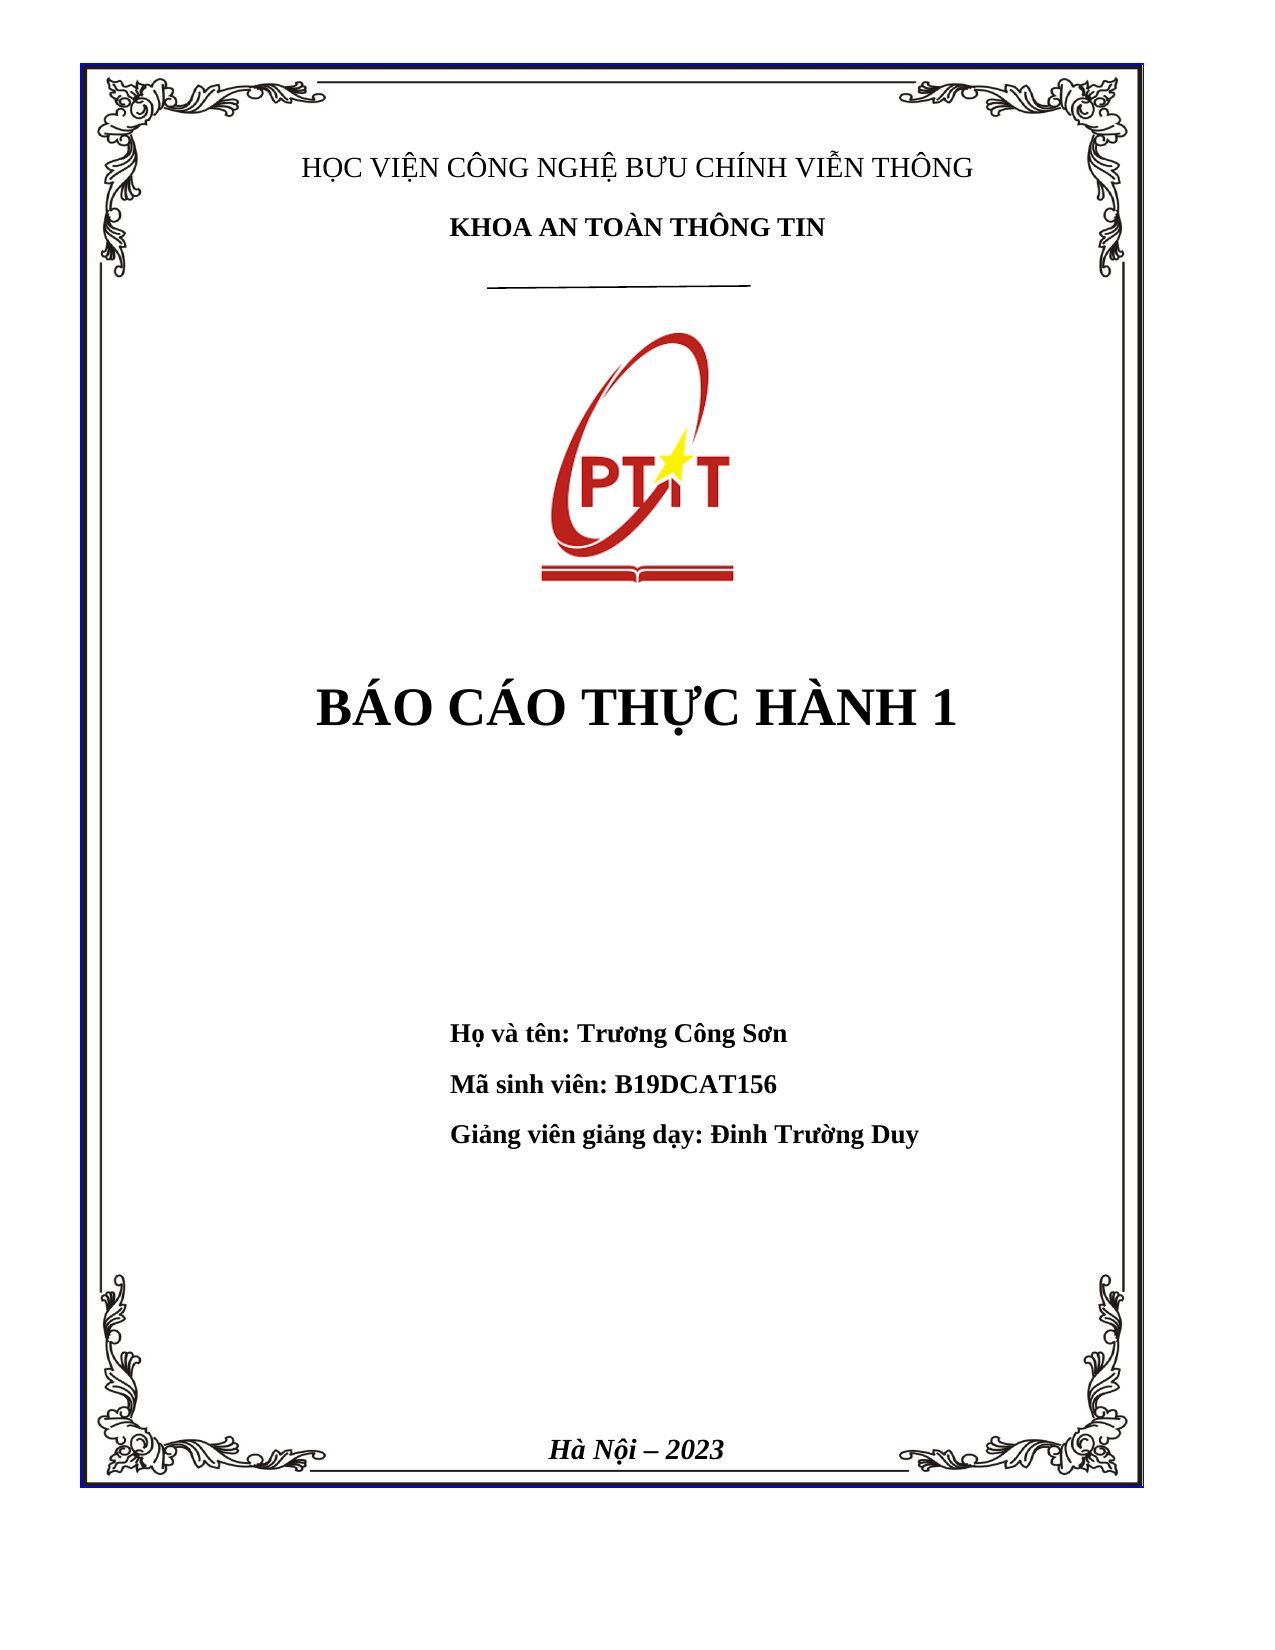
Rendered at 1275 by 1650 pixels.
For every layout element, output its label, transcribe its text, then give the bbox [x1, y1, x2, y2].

text KHOA AN TOÀN THÔNG TIN [150, 211, 1125, 242]
text Họ và tên: Trương Công Sơn [450, 1017, 1125, 1049]
text Hà Nội – 2023 [150, 1432, 1125, 1466]
picture [82, 65, 1143, 1486]
text Mã sinh viên: B19DCAT156 [450, 1068, 1125, 1099]
text HỌC VIỆN CÔNG NGHỆ BƯU CHÍNH VIỄN THÔNG [150, 150, 1125, 183]
subtitle BÁO CÁO THỰC HÀNH 1 [150, 674, 1125, 737]
text Giảng viên giảng dạy: Đinh Trường Duy [450, 1118, 1125, 1149]
